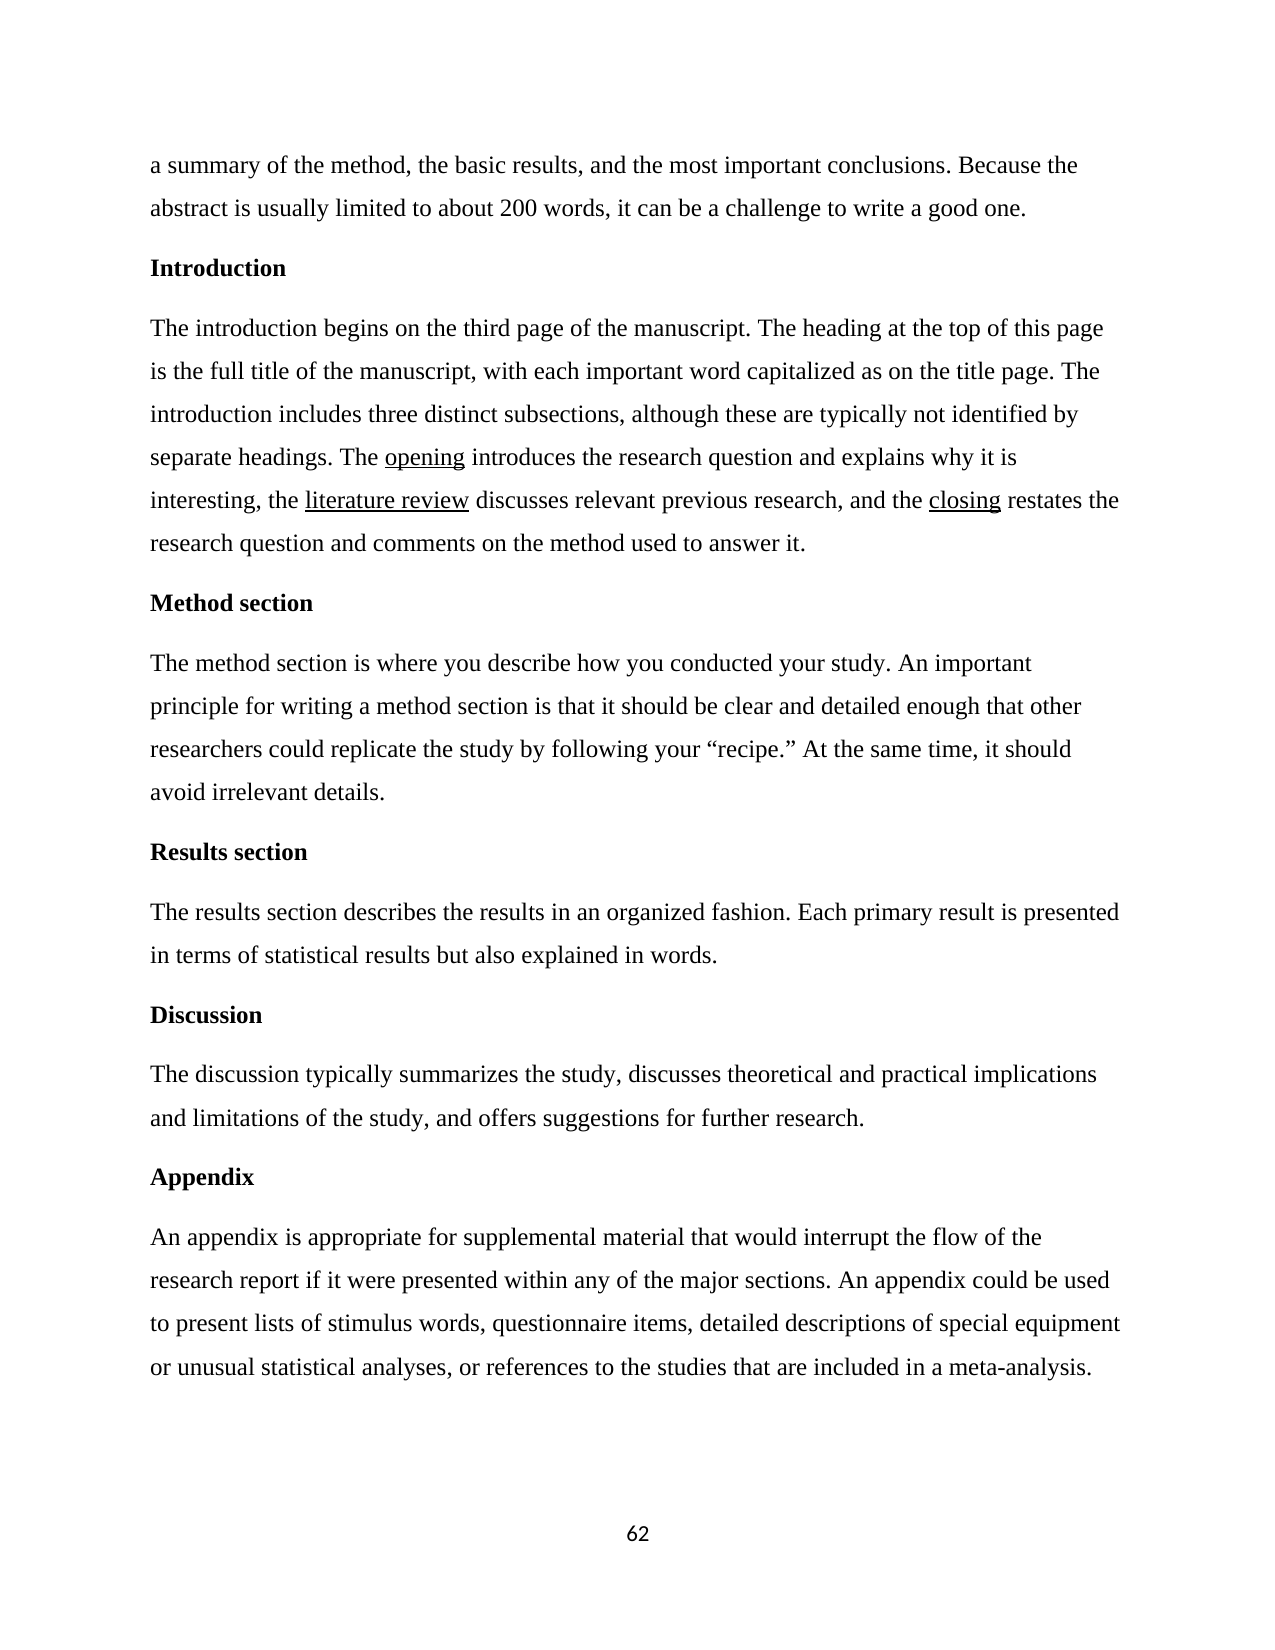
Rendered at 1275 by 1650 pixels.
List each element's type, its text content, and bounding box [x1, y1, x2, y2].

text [150, 150, 1125, 222]
text Discussion [150, 1000, 1125, 1028]
text Introduction [150, 253, 1125, 282]
text The method section is where you describe how you conducted your study. An important principle for writing a method section is that it should be clear and detailed enough that other researchers could replicate the study by following your “recipe.” At the same time, it should avoid irrelevant details. [150, 648, 1125, 806]
text Results section [150, 837, 1125, 866]
text The results section describes the results in an organized fashion. Each primary result is presented in terms of statistical results but also explained in words. [150, 897, 1125, 969]
text The discussion typically summarizes the study, discusses theoretical and practical implications and limitations of the study, and offers suggestions for further research. [150, 1059, 1125, 1131]
text Method section [150, 588, 1125, 617]
text An appendix is appropriate for supplemental material that would interrupt the flow of the research report if it were presented within any of the major sections. An appendix could be used to present lists of stimulus words, questionnaire items, detailed descriptions of special equipment or unusual statistical analyses, or references to the studies that are included in a meta-analysis. [150, 1222, 1125, 1380]
text Appendix [150, 1162, 1125, 1191]
text The introduction begins on the third page of the manuscript. The heading at the top of this page is the full title of the manuscript, with each important word capitalized as on the title page. The introduction includes three distinct subsections, although these are typically not identified by separate headings. The opening introduces the research question and explains why it is interesting, the literature review discusses relevant previous research, and the closing restates the research question and comments on the method used to answer it. [150, 313, 1125, 557]
